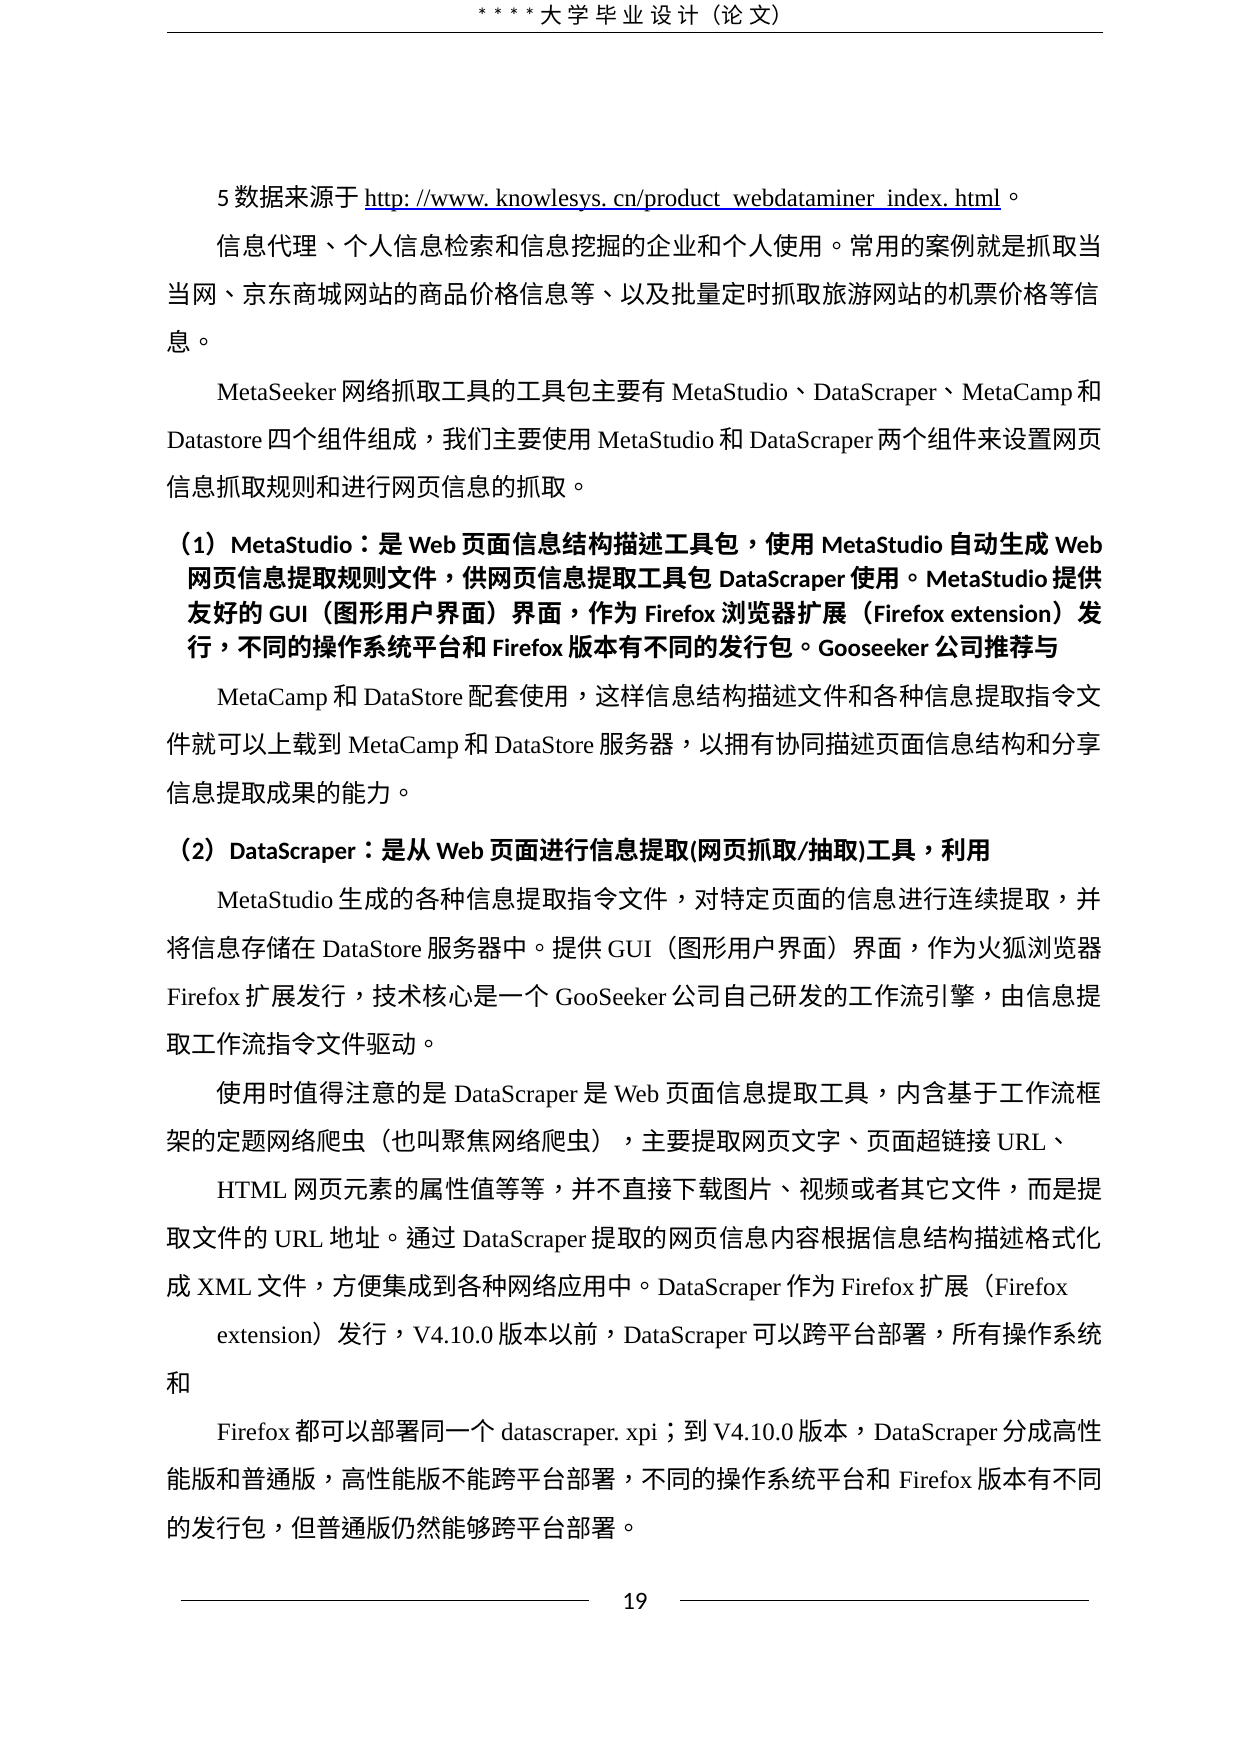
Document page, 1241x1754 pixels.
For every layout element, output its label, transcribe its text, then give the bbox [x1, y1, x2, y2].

text HTML网页元素的属性值等等，并不直接下载图片、视频或者其它文件，而是提取文件的URL地址。通过DataScraper提取的网页信息内容根据信息结构描述格式化成XML文件，方便集成到各种网络应用中。DataScraper作为Firefox扩展（Firefox [167, 1157, 1103, 1302]
text MetaStudio生成的各种信息提取指令文件，对特定页面的信息进行连续提取，并将信息存储在DataStore服务器中。提供GUI（图形用户界面）界面，作为火狐浏览器Firefox扩展发行，技术核心是一个GooSeeker公司自己研发的工作流引擎，由信息提取工作流指令文件驱动。 [167, 867, 1103, 1060]
text 5数据来源于http: //www. knowlesys. cn/product_webdataminer_index. html。 [167, 164, 1103, 213]
text 信息代理、个人信息检索和信息挖掘的企业和个人使用。常用的案例就是抓取当当网、京东商城网站的商品价格信息等、以及批量定时抓取旅游网站的机票价格等信息。 [167, 213, 1103, 358]
text MetaSeeker网络抓取工具的工具包主要有MetaStudio、DataScraper、MetaCamp和Datastore四个组件组成，我们主要使用MetaStudio和DataScraper两个组件来设置网页信息抓取规则和进行网页信息的抓取。 [167, 358, 1103, 503]
subtitle （2）DataScraper：是从Web 页面进行信息提取(网页抓取/抽取)工具，利用 [167, 832, 1103, 867]
text MetaCamp和DataStore配套使用，这样信息结构描述文件和各种信息提取指令文件就可以上载到MetaCamp和DataStore服务器，以拥有协同描述页面信息结构和分享信息提取成果的能力。 [167, 663, 1103, 808]
text extension）发行，V4.10.0版本以前，DataScraper可以跨平台部署，所有操作系统和 [167, 1302, 1103, 1398]
text Firefox都可以部署同一个datascraper. xpi；到V4.10.0版本，DataScraper分成高性能版和普通版，高性能版不能跨平台部署，不同的操作系统平台和Firefox版本有不同的发行包，但普通版仍然能够跨平台部署。 [167, 1398, 1103, 1543]
subtitle （1）MetaStudio：是Web页面信息结构描述工具包，使用MetaStudio自动生成Web网页信息提取规则文件，供网页信息提取工具包DataScraper使用。MetaStudio提供友好的GUI（图形用户界面）界面，作为Firefox浏览器扩展（Firefox extension）发行，不同的操作系统平台和Firefox版本有不同的发行包。Gooseeker公司推荐与 [167, 527, 1103, 663]
text 使用时值得注意的是DataScraper是Web页面信息提取工具，内含基于工作流框架的定题网络爬虫（也叫聚焦网络爬虫），主要提取网页文字、页面超链接URL、 [167, 1060, 1103, 1157]
